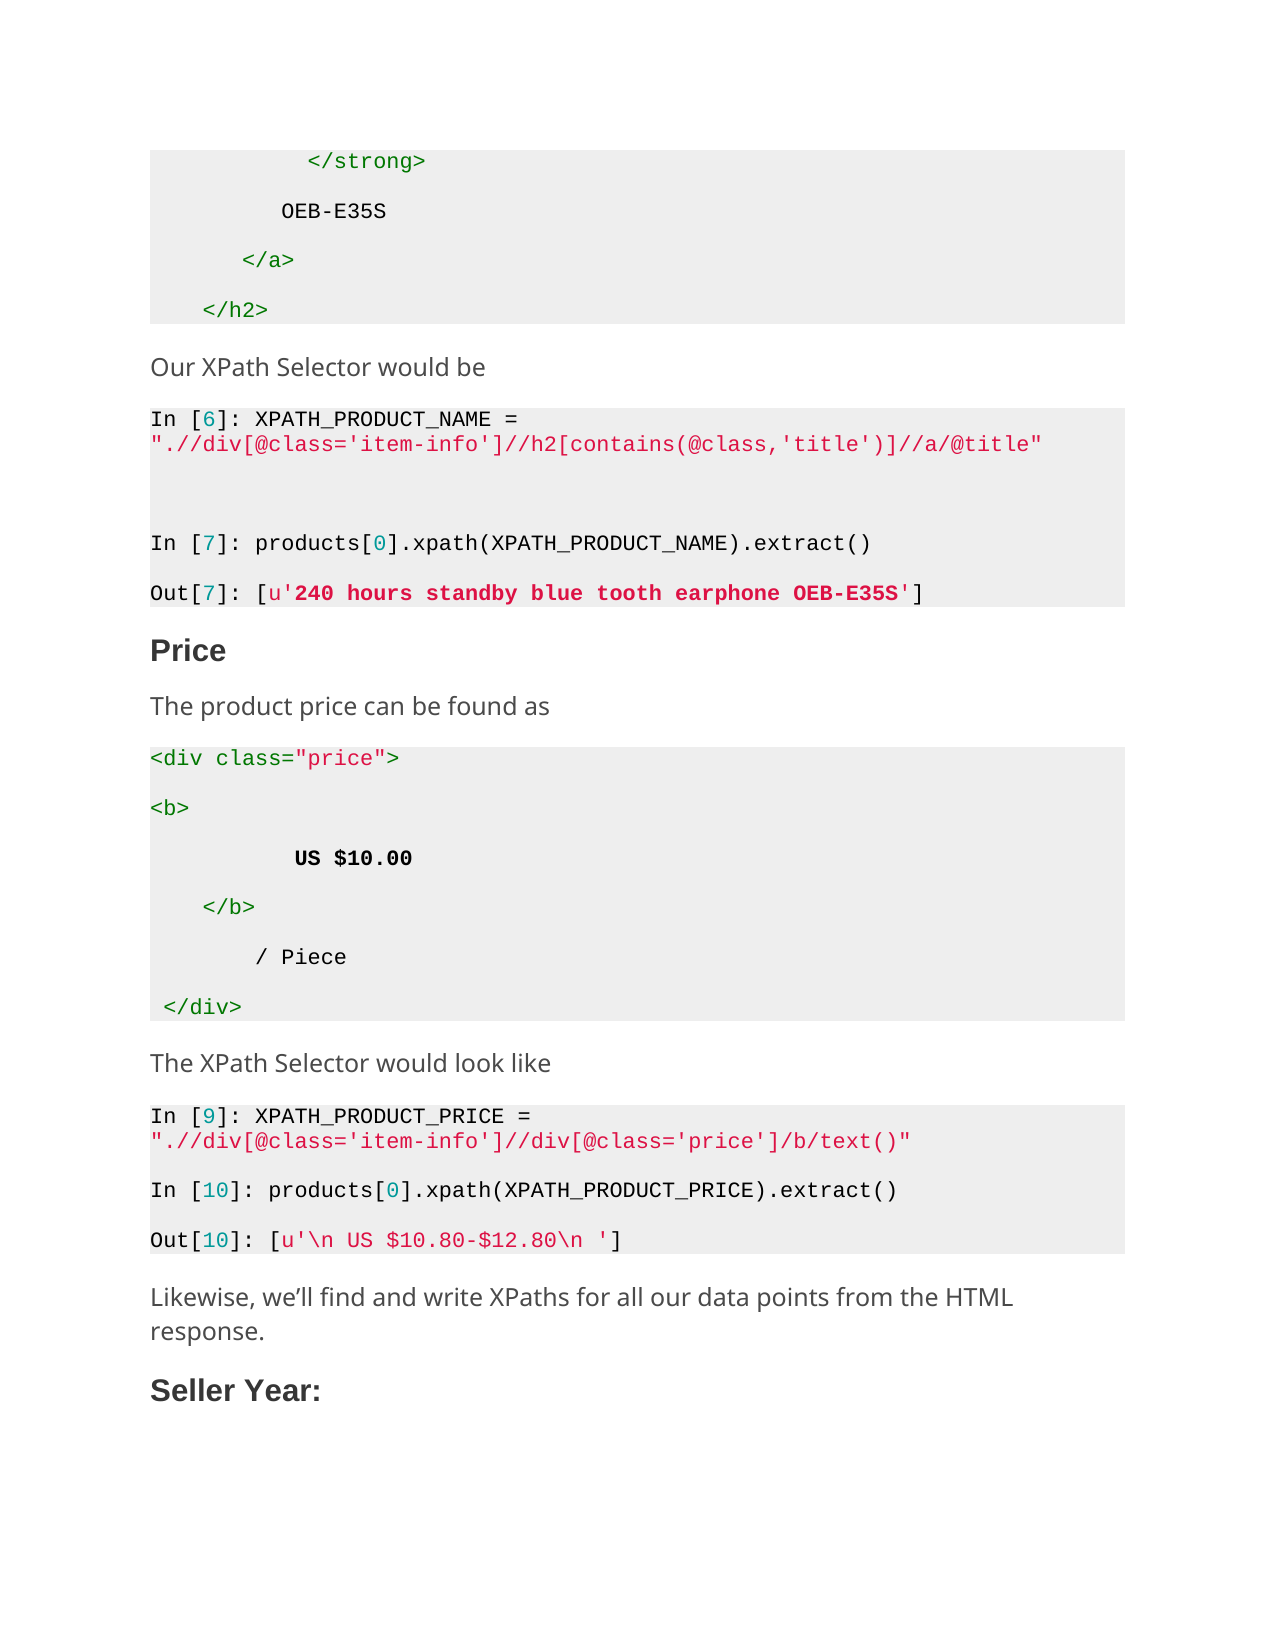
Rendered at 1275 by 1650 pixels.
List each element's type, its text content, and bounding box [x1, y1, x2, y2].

text </div> [150, 996, 1125, 1021]
text The product price can be found as [150, 688, 1125, 722]
text Price [150, 632, 1125, 668]
text US $10.00 [150, 847, 1125, 872]
text In [7]: products[0].xpath(XPATH_PRODUCT_NAME).extract() [150, 533, 1125, 557]
text Seller Year: [150, 1372, 1125, 1408]
text In [6]: XPATH_PRODUCT_NAME = ".//div[@class='item-info']//h2[contains(@class,'title')]//a/@title" [150, 408, 1125, 458]
text Out[7]: [u'240 hours standby blue tooth earphone OEB-E35S'] [150, 582, 1125, 607]
text </b> [150, 897, 1125, 921]
text <div class="price"> [150, 747, 1125, 772]
text </a> [150, 249, 1125, 274]
text Our XPath Selector would be [150, 349, 1125, 383]
text </strong> [150, 150, 1125, 175]
text <b> [150, 797, 1125, 822]
text / Piece [150, 946, 1125, 971]
text In [10]: products[0].xpath(XPATH_PRODUCT_PRICE).extract() [150, 1179, 1125, 1204]
text The XPath Selector would look like [150, 1046, 1125, 1080]
text Out[10]: [u'\n US $10.80-$12.80\n '] [150, 1229, 1125, 1254]
text </h2> [150, 299, 1125, 324]
text OEB-E35S [150, 200, 1125, 224]
text Likewise, we’ll find and write XPaths for all our data points from the HTML response. [150, 1279, 1125, 1347]
text In [9]: XPATH_PRODUCT_PRICE = ".//div[@class='item-info']//div[@class='price']/b/text()" [150, 1105, 1125, 1154]
